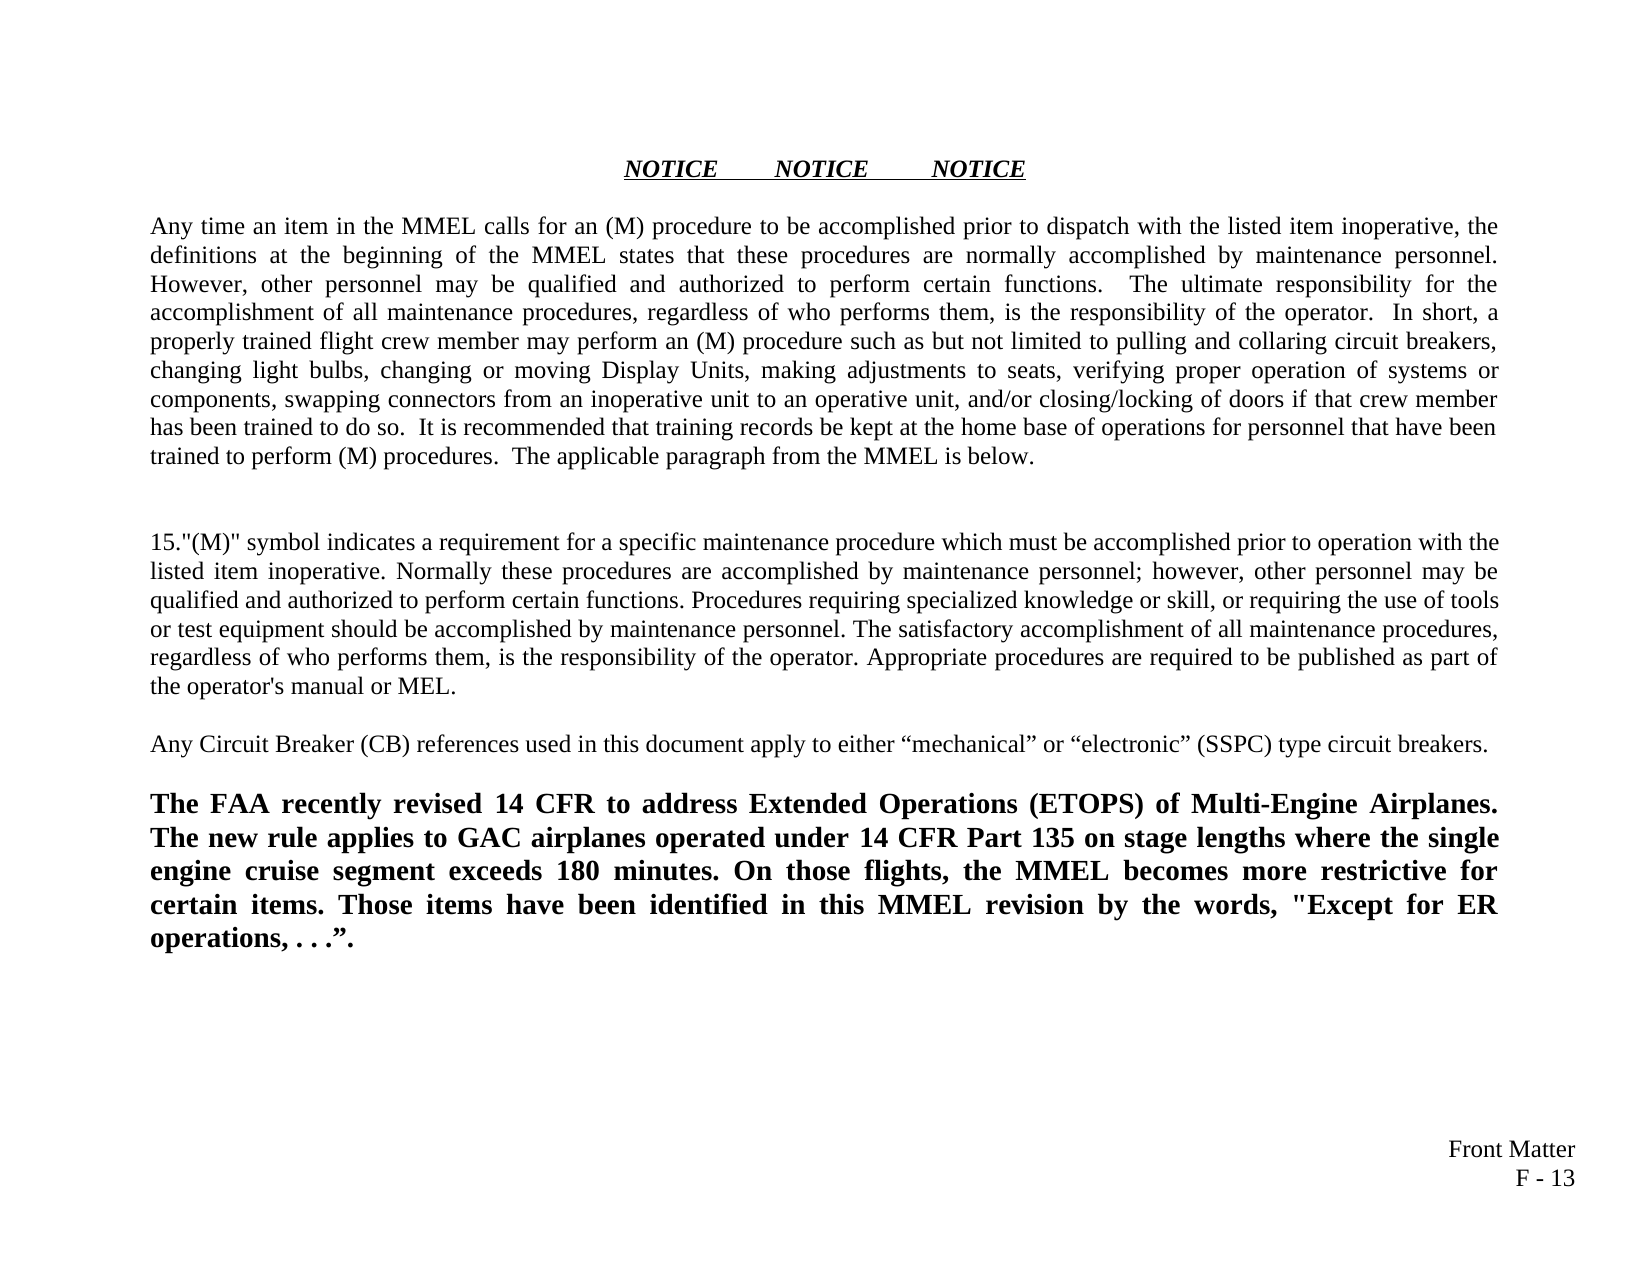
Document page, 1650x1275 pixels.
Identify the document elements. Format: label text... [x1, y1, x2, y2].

text NOTICE NOTICE NOTICE [225, 154, 1425, 182]
text Any Circuit Breaker (CB) references used in this document apply to either “mechanical” or “electronic” (SSPC) type circuit breakers. [150, 729, 1500, 757]
text The FAA recently revised 14 CFR to address Extended Operations (ETOPS) of Multi-Engine Airplanes. The new rule applies to GAC airplanes operated under 14 CFR Part 135 on stage lengths where the single engine cruise segment exceeds 180 minutes. On those flights, the MMEL becomes more restrictive for certain items. Those items have been identified in this MMEL revision by the words, "Except for ER operations, . . .”. [150, 786, 1500, 954]
text 15."(M)" symbol indicates a requirement for a specific maintenance procedure which must be accomplished prior to operation with the listed item inoperative. Normally these procedures are accomplished by maintenance personnel; however, other personnel may be qualified and authorized to perform certain functions. Procedures requiring specialized knowledge or skill, or requiring the use of tools or test equipment should be accomplished by maintenance personnel. The satisfactory accomplishment of all maintenance procedures, regardless of who performs them, is the responsibility of the operator. Appropriate procedures are required to be published as part of the operator's manual or MEL. [150, 527, 1500, 700]
text Any time an item in the MMEL calls for an (M) procedure to be accomplished prior to dispatch with the listed item inoperative, the definitions at the beginning of the MMEL states that these procedures are normally accomplished by maintenance personnel. However, other personnel may be qualified and authorized to perform certain functions. The ultimate responsibility for the accomplishment of all maintenance procedures, regardless of who performs them, is the responsibility of the operator. In short, a properly trained flight crew member may perform an (M) procedure such as but not limited to pulling and collaring circuit breakers, changing light bulbs, changing or moving Display Units, making adjustments to seats, verifying proper operation of systems or components, swapping connectors from an inoperative unit to an operative unit, and/or closing/locking of doors if that crew member has been trained to do so. It is recommended that training records be kept at the home base of operations for personnel that have been trained to perform (M) procedures. The applicable paragraph from the MMEL is below. [150, 211, 1500, 470]
